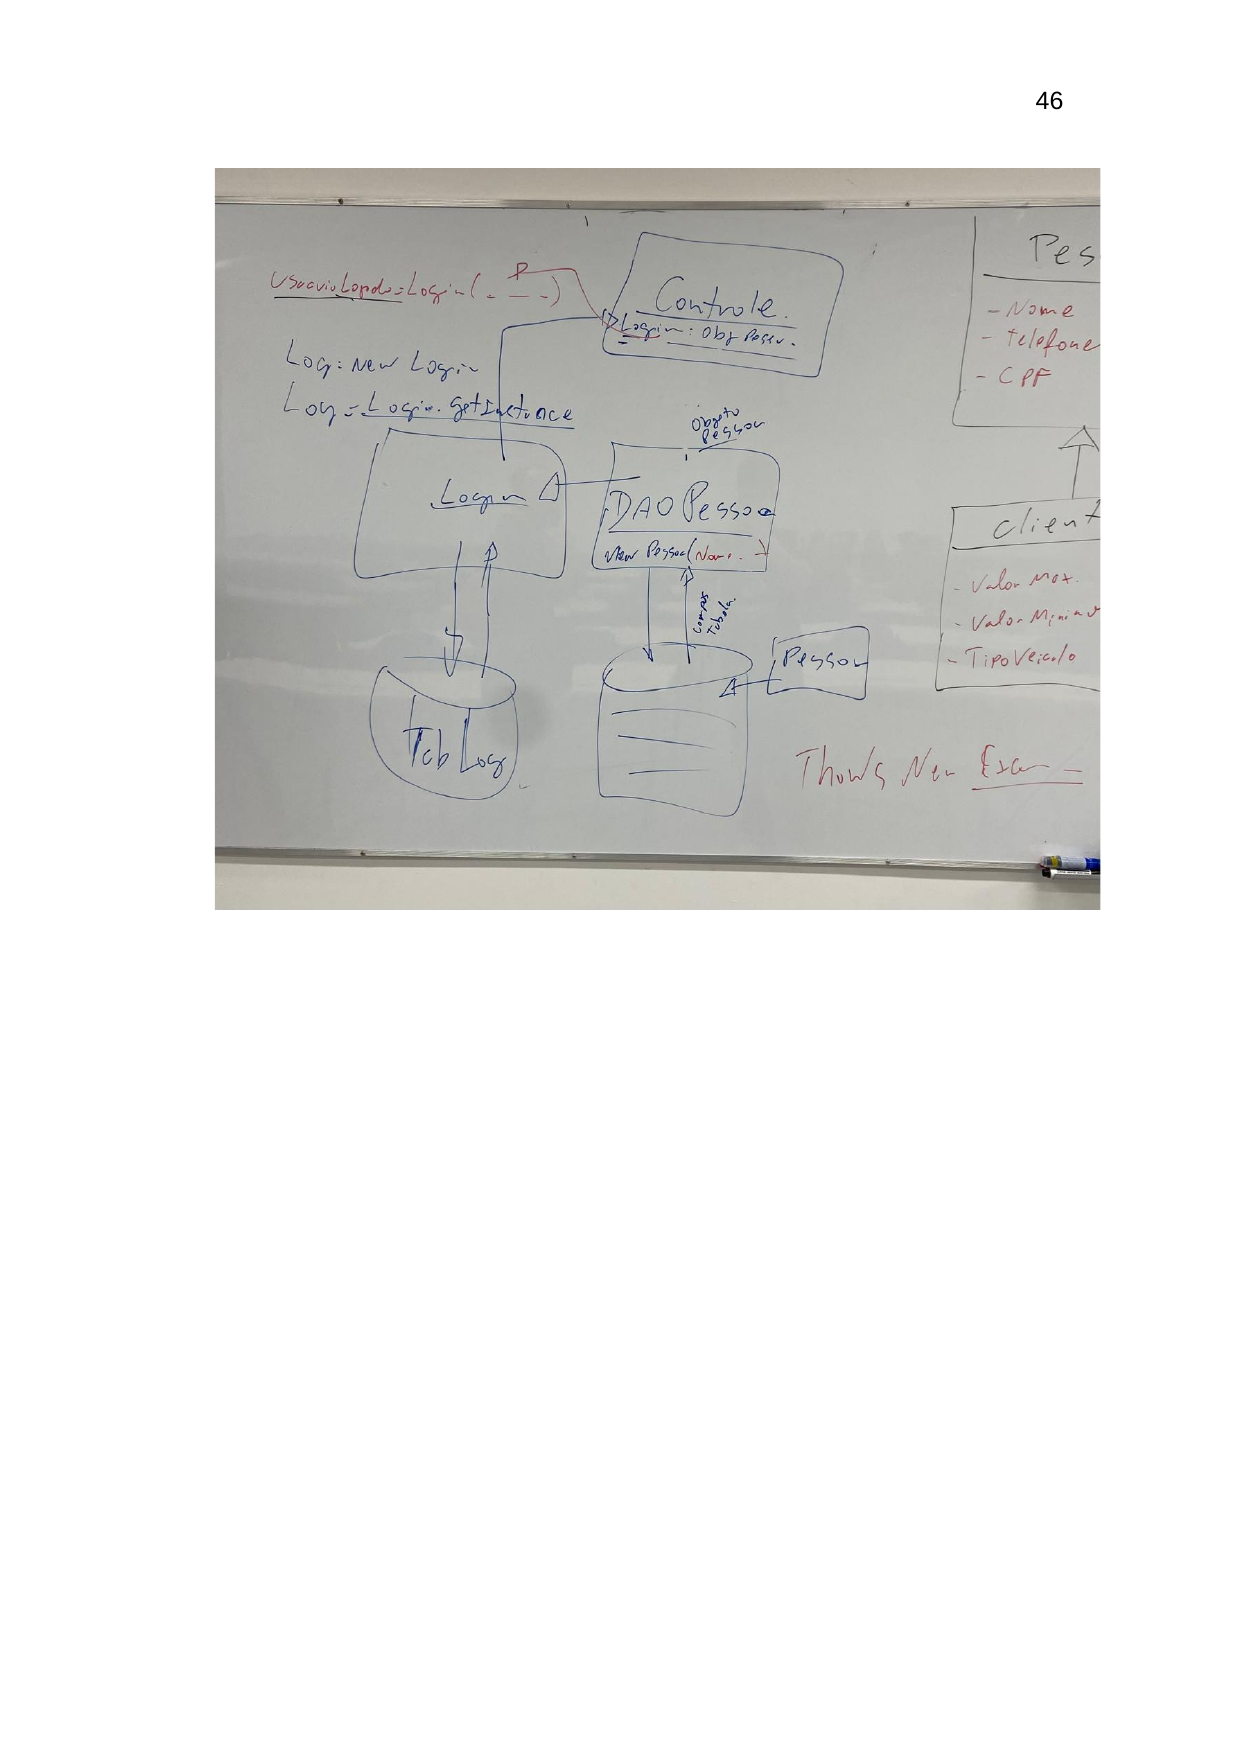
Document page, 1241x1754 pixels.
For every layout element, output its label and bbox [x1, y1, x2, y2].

picture [214, 168, 1101, 910]
